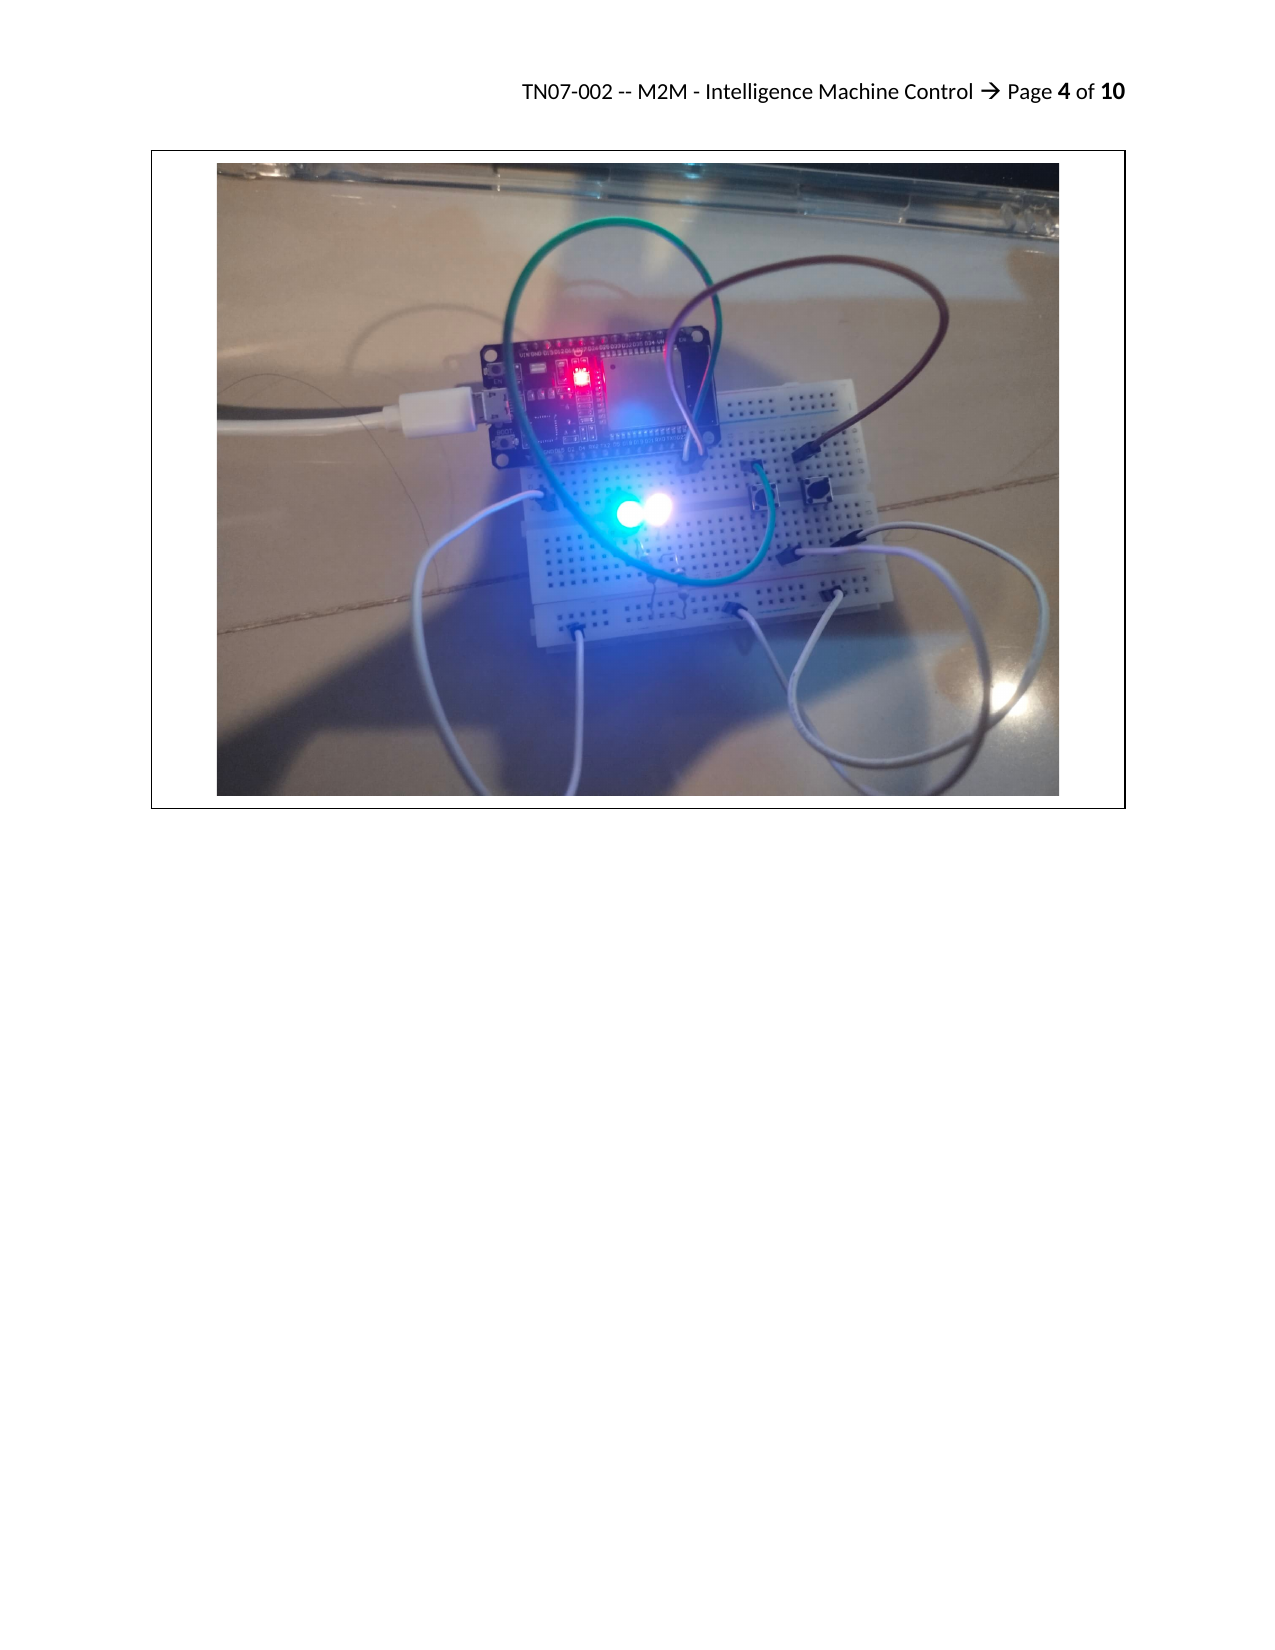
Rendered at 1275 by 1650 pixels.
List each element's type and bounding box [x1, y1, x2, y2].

picture [216, 163, 1060, 796]
table_cell [152, 151, 1124, 808]
